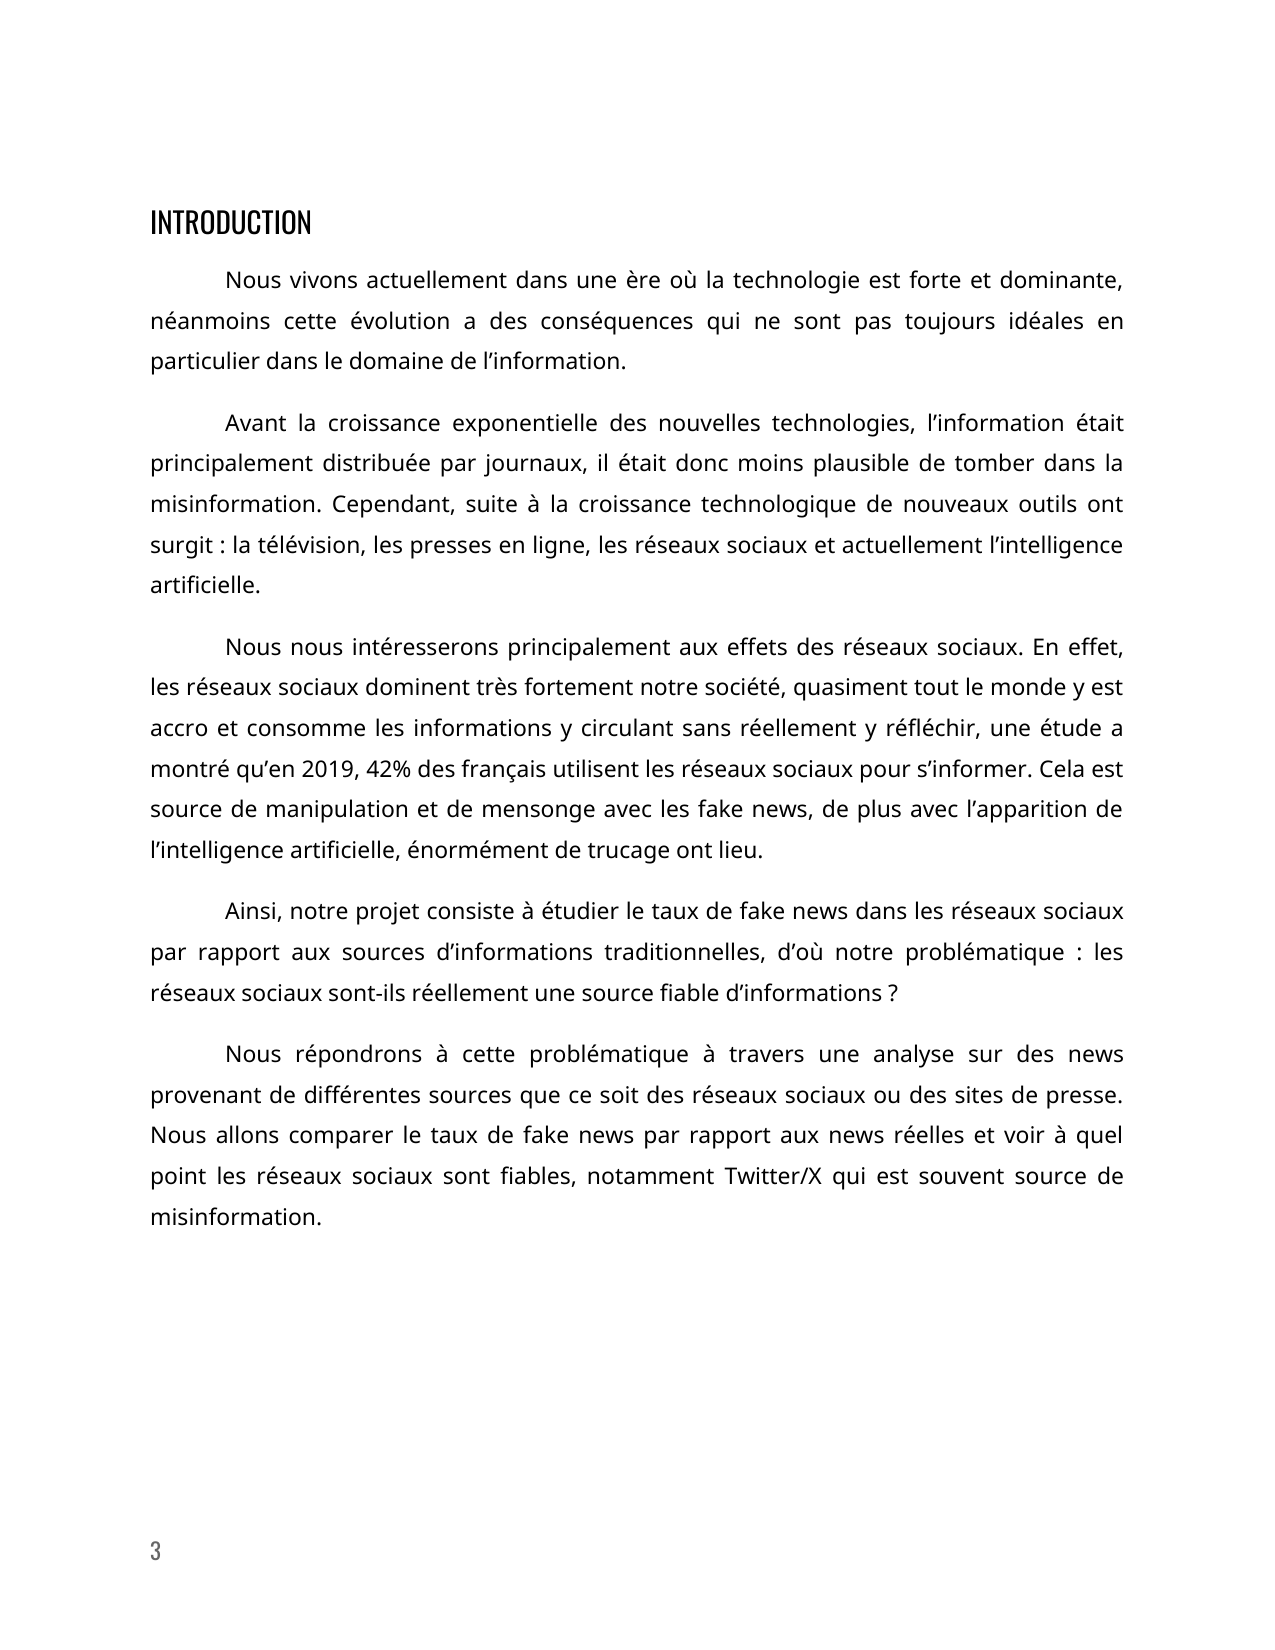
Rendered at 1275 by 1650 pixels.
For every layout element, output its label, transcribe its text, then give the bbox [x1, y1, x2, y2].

text Nous répondrons à cette problématique à travers une analyse sur des news provenant de différentes sources que ce soit des réseaux sociaux ou des sites de presse. Nous allons comparer le taux de fake news par rapport aux news réelles et voir à quel point les réseaux sociaux sont fiables, notamment Twitter/X qui est souvent source de misinformation. [150, 1038, 1125, 1232]
text Nous vivons actuellement dans une ère où la technologie est forte et dominante, néanmoins cette évolution a des conséquences qui ne sont pas toujours idéales en particulier dans le domaine de l’information. [150, 264, 1125, 377]
text Avant la croissance exponentielle des nouvelles technologies, l’information était principalement distribuée par journaux, il était donc moins plausible de tomber dans la misinformation. Cependant, suite à la croissance technologique de nouveaux outils ont surgit : la télévision, les presses en ligne, les réseaux sociaux et actuellement l’intelligence artificielle. [150, 407, 1125, 601]
text Ainsi, notre projet consiste à étudier le taux de fake news dans les réseaux sociaux par rapport aux sources d’informations traditionnelles, d’où notre problématique : les réseaux sociaux sont-ils réellement une source fiable d’informations ? [150, 895, 1125, 1008]
subtitle INTRODUCTION [150, 200, 1125, 243]
text Nous nous intéresserons principalement aux effets des réseaux sociaux. En effet, les réseaux sociaux dominent très fortement notre société, quasiment tout le monde y est accro et consomme les informations y circulant sans réellement y réfléchir, une étude a montré qu’en 2019, 42% des français utilisent les réseaux sociaux pour s’informer. Cela est source de manipulation et de mensonge avec les fake news, de plus avec l’apparition de l’intelligence artificielle, énormément de trucage ont lieu. [150, 631, 1125, 865]
